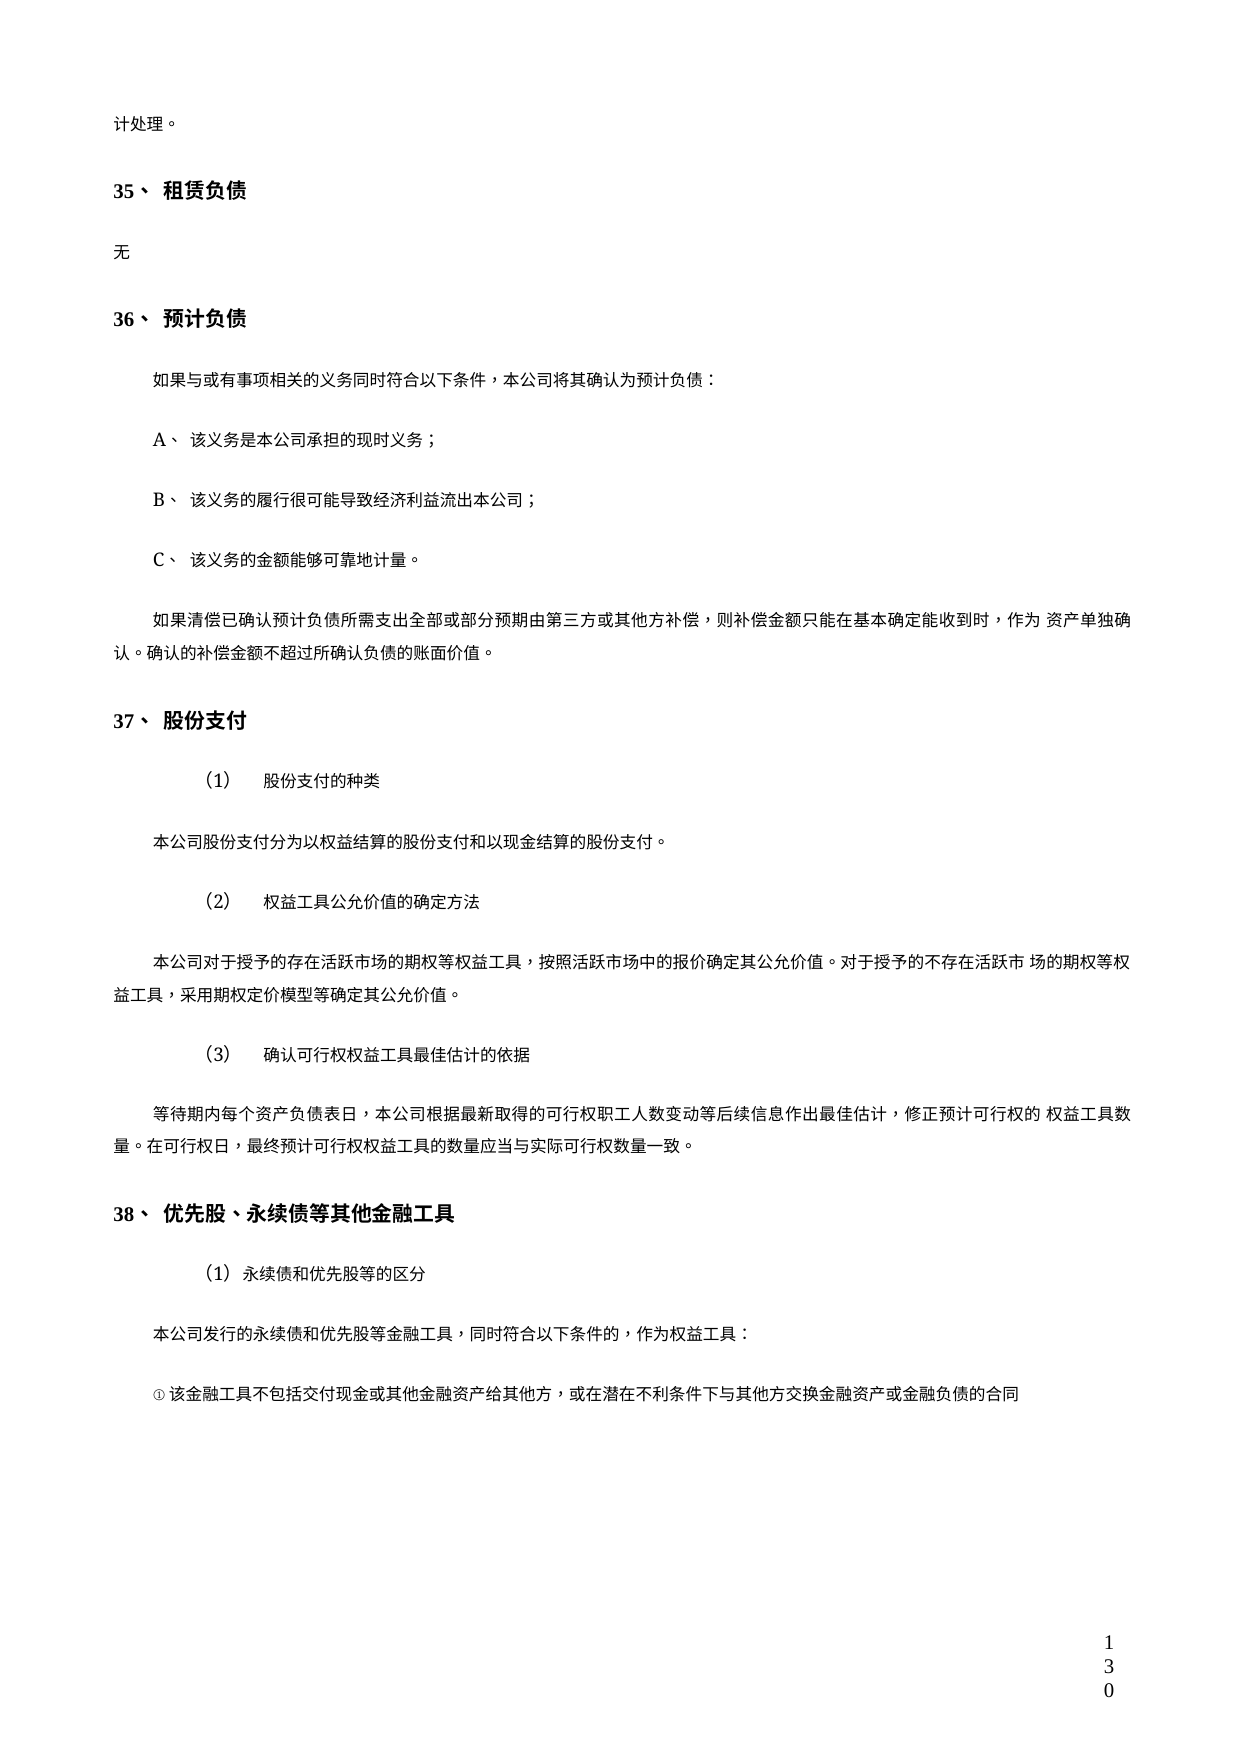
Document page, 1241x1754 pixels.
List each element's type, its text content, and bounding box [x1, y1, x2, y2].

text （3） 确认可行权权益工具最佳估计的依据 [113, 1035, 1132, 1068]
text 本公司发行的永续债和优先股等金融工具，同时符合以下条件的，作为权益工具： [113, 1314, 1132, 1347]
text 36、 预计负债 [113, 304, 1132, 333]
text 如果与或有事项相关的义务同时符合以下条件，本公司将其确认为预计负债： [113, 360, 1132, 393]
text C、 该义务的金额能够可靠地计量。 [113, 540, 1132, 573]
text 如果清偿已确认预计负债所需支出全部或部分预期由第三方或其他方补偿，则补偿金额只能在基本确定能收到时，作为 资产单独确认。确认的补偿金额不超过所确认负债的账面价值。 [113, 600, 1132, 666]
text 等待期内每个资产负债表日，本公司根据最新取得的可行权职工人数变动等后续信息作出最佳估计，修正预计可行权的 权益工具数量。在可行权日，最终预计可行权权益工具的数量应当与实际可行权数量一致。 [113, 1095, 1132, 1159]
text 37、 股份支付 [113, 706, 1132, 734]
text 38、 优先股、永续债等其他金融工具 [113, 1199, 1132, 1227]
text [113, 104, 1132, 137]
text （1） 股份支付的种类 [113, 762, 1132, 794]
text 35、 租赁负债 [113, 176, 1132, 205]
text 本公司股份支付分为以权益结算的股份支付和以现金结算的股份支付。 [113, 822, 1132, 855]
text 本公司对于授予的存在活跃市场的期权等权益工具，按照活跃市场中的报价确定其公允价值。对于授予的不存在活跃市 场的期权等权益工具，采用期权定价模型等确定其公允价值。 [113, 942, 1132, 1008]
text B、 该义务的履行很可能导致经济利益流出本公司； [113, 480, 1132, 513]
text ①该金融工具不包括交付现金或其他金融资产给其他方，或在潜在不利条件下与其他方交换金融资产或金融负债的合同 [113, 1374, 1132, 1407]
text （2） 权益工具公允价值的确定方法 [113, 882, 1132, 915]
text A、 该义务是本公司承担的现时义务； [113, 420, 1132, 453]
text （1）永续债和优先股等的区分 [113, 1254, 1132, 1287]
text 无 [113, 232, 1132, 265]
